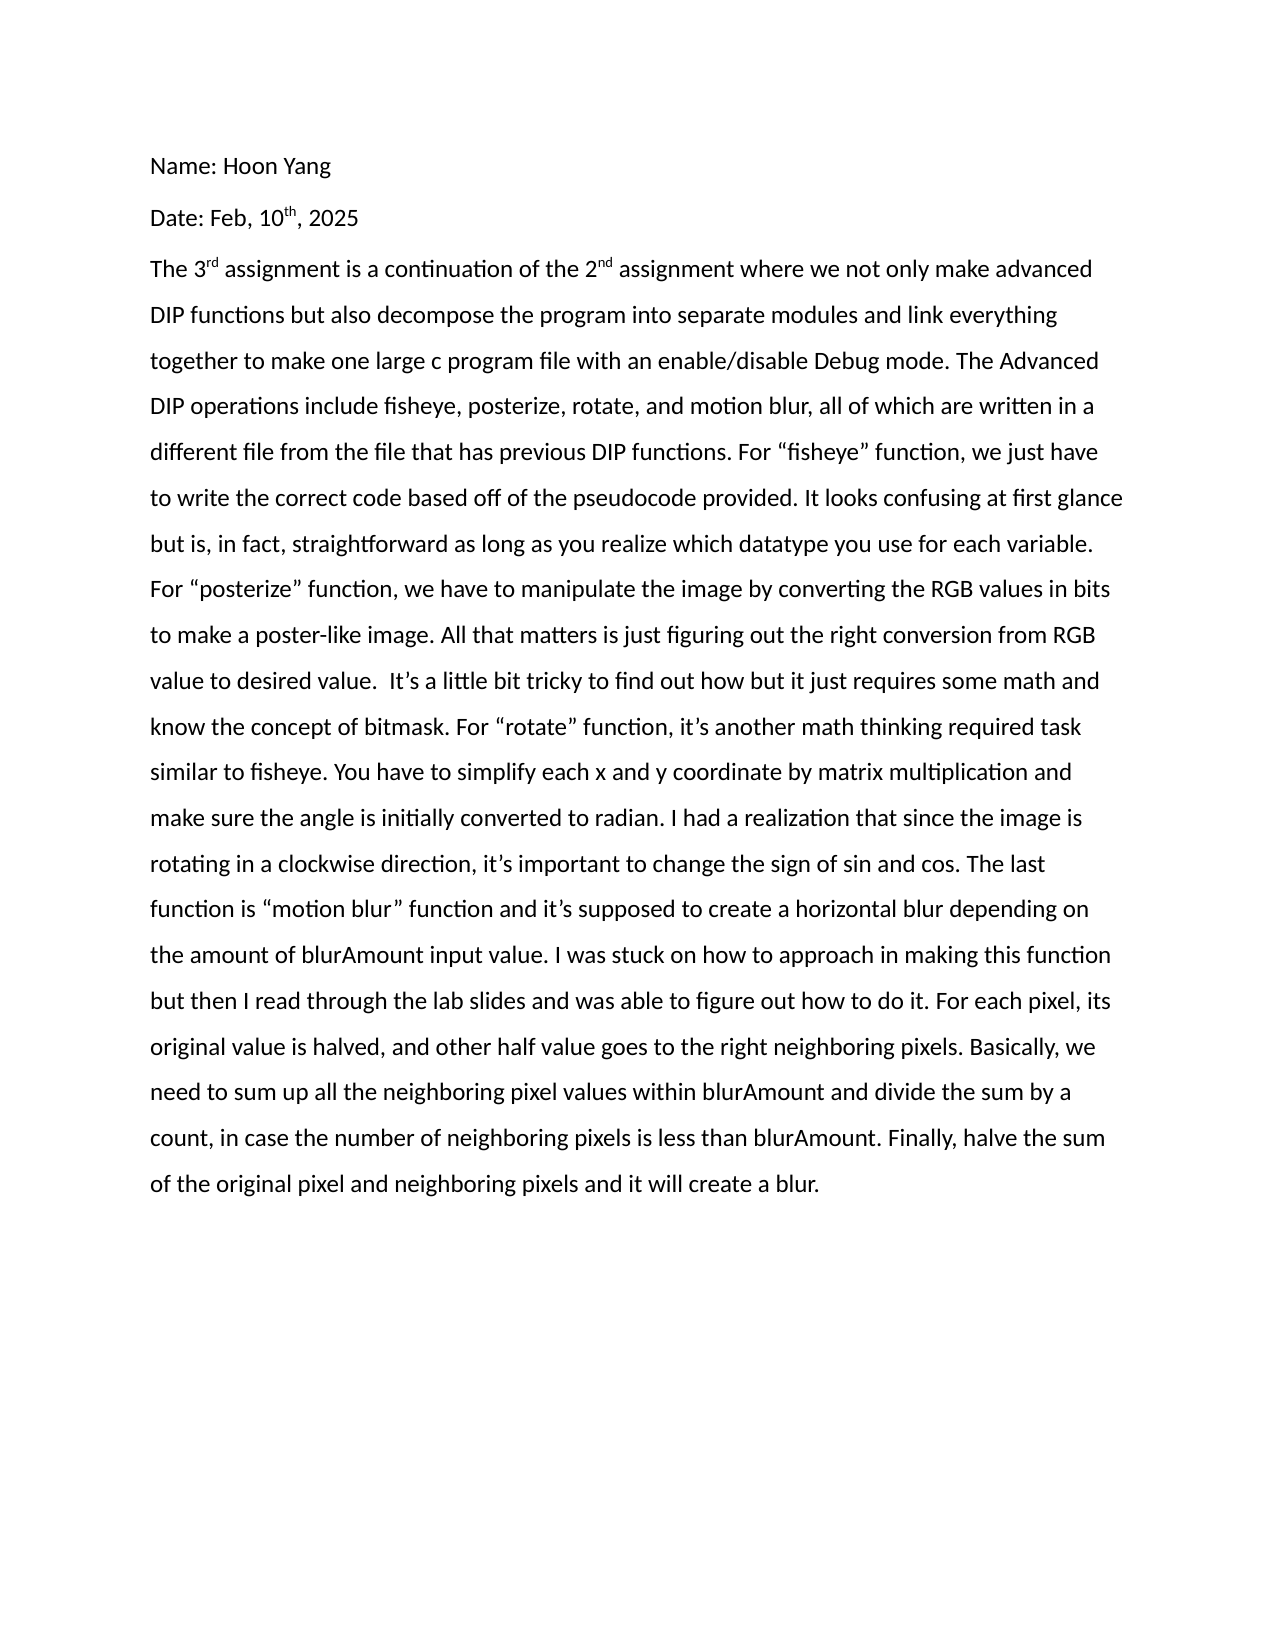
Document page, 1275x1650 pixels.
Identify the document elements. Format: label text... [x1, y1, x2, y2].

text The 3rd assignment is a continuation of the 2nd assignment where we not only make advanced DIP functions but also decompose the program into separate modules and link everything together to make one large c program file with an enable/disable Debug mode. The Advanced DIP operations include fisheye, posterize, rotate, and motion blur, all of which are written in a different file from the file that has previous DIP functions. For “fisheye” function, we just have to write the correct code based off of the pseudocode provided. It looks confusing at first glance but is, in fact, straightforward as long as you realize which datatype you use for each variable. For “posterize” function, we have to manipulate the image by converting the RGB values in bits to make a poster-like image. All that matters is just figuring out the right conversion from RGB value to desired value. It’s a little bit tricky to find out how but it just requires some math and know the concept of bitmask. For “rotate” function, it’s another math thinking required task similar to fisheye. You have to simplify each x and y coordinate by matrix multiplication and make sure the angle is initially converted to radian. I had a realization that since the image is rotating in a clockwise direction, it’s important to change the sign of sin and cos. The last function is “motion blur” function and it’s supposed to create a horizontal blur depending on the amount of blurAmount input value. I was stuck on how to approach in making this function but then I read through the lab slides and was able to figure out how to do it. For each pixel, its original value is halved, and other half value goes to the right neighboring pixels. Basically, we need to sum up all the neighboring pixel values within blurAmount and divide the sum by a count, in case the number of neighboring pixels is less than blurAmount. Finally, halve the sum of the original pixel and neighboring pixels and it will create a blur. [150, 253, 1125, 1198]
text Name: Hoon Yang [150, 150, 1125, 181]
text Date: Feb, 10th, 2025 [150, 202, 1125, 232]
